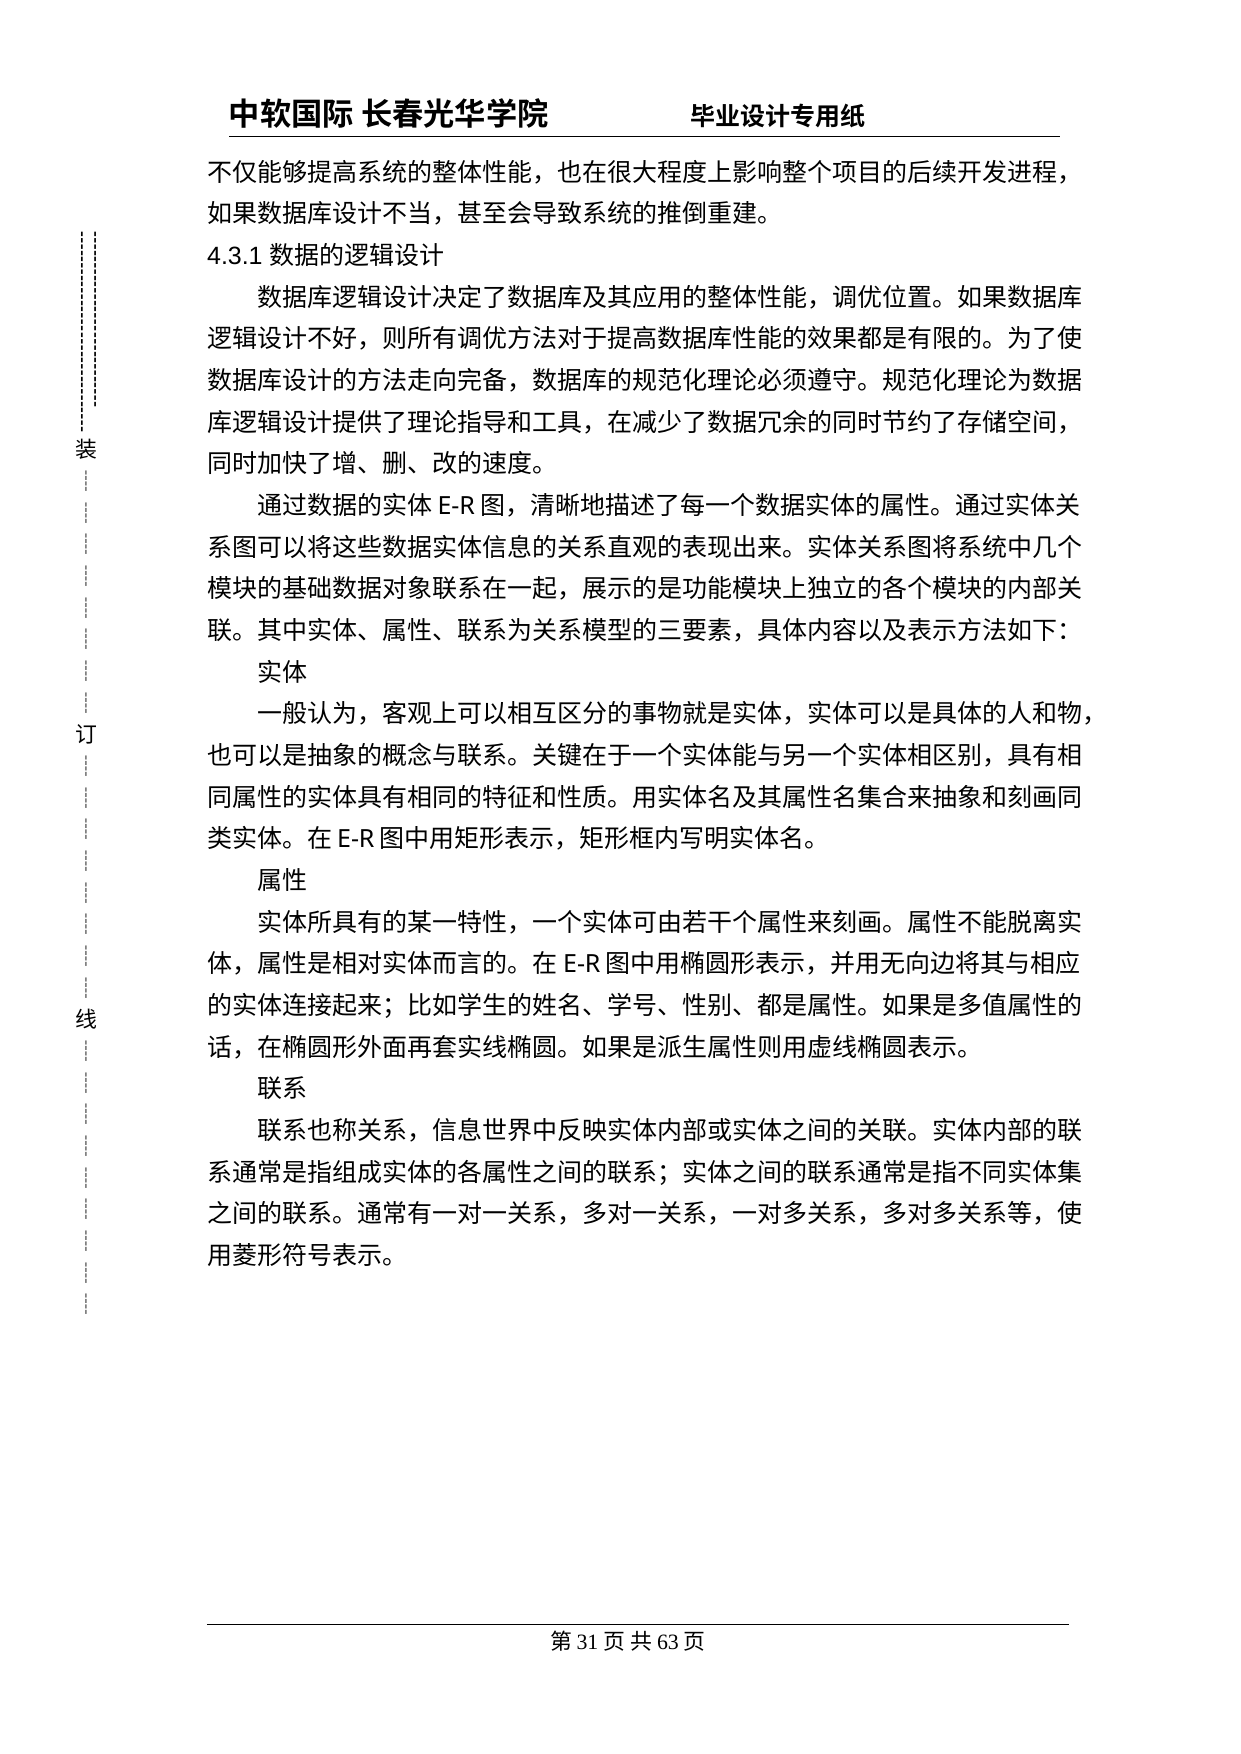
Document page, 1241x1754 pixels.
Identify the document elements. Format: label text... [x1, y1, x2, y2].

text 数据库逻辑设计决定了数据库及其应用的整体性能，调优位置。如果数据库逻辑设计不好，则所有调优方法对于提高数据库性能的效果都是有限的。为了使数据库设计的方法走向完备，数据库的规范化理论必须遵守。规范化理论为数据库逻辑设计提供了理论指导和工具，在减少了数据冗余的同时节约了存储空间，同时加快了增、删、改的速度。 [207, 273, 1082, 481]
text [207, 148, 1082, 231]
text 联系也称关系，信息世界中反映实体内部或实体之间的关联。实体内部的联系通常是指组成实体的各属性之间的联系；实体之间的联系通常是指不同实体集之间的联系。通常有一对一关系，多对一关系，一对多关系，多对多关系等，使用菱形符号表示。 [207, 1106, 1082, 1273]
text 属性 [207, 856, 1082, 898]
text 通过数据的实体E-R图，清晰地描述了每一个数据实体的属性。通过实体关系图可以将这些数据实体信息的关系直观的表现出来。实体关系图将系统中几个模块的基础数据对象联系在一起，展示的是功能模块上独立的各个模块的内部关联。其中实体、属性、联系为关系模型的三要素，具体内容以及表示方法如下： [207, 481, 1082, 648]
text 一般认为，客观上可以相互区分的事物就是实体，实体可以是具体的人和物，也可以是抽象的概念与联系。关键在于一个实体能与另一个实体相区别，具有相同属性的实体具有相同的特征和性质。用实体名及其属性名集合来抽象和刻画同类实体。在E-R图中用矩形表示，矩形框内写明实体名。 [207, 689, 1082, 856]
subtitle 4.3.1 数据的逻辑设计 [207, 231, 1082, 273]
text 实体所具有的某一特性，一个实体可由若干个属性来刻画。属性不能脱离实体，属性是相对实体而言的。在E-R图中用椭圆形表示，并用无向边将其与相应的实体连接起来；比如学生的姓名、学号、性别、都是属性。如果是多值属性的话，在椭圆形外面再套实线椭圆。如果是派生属性则用虚线椭圆表示。 [207, 898, 1082, 1064]
text 联系 [207, 1064, 1082, 1106]
text 实体 [207, 648, 1082, 689]
